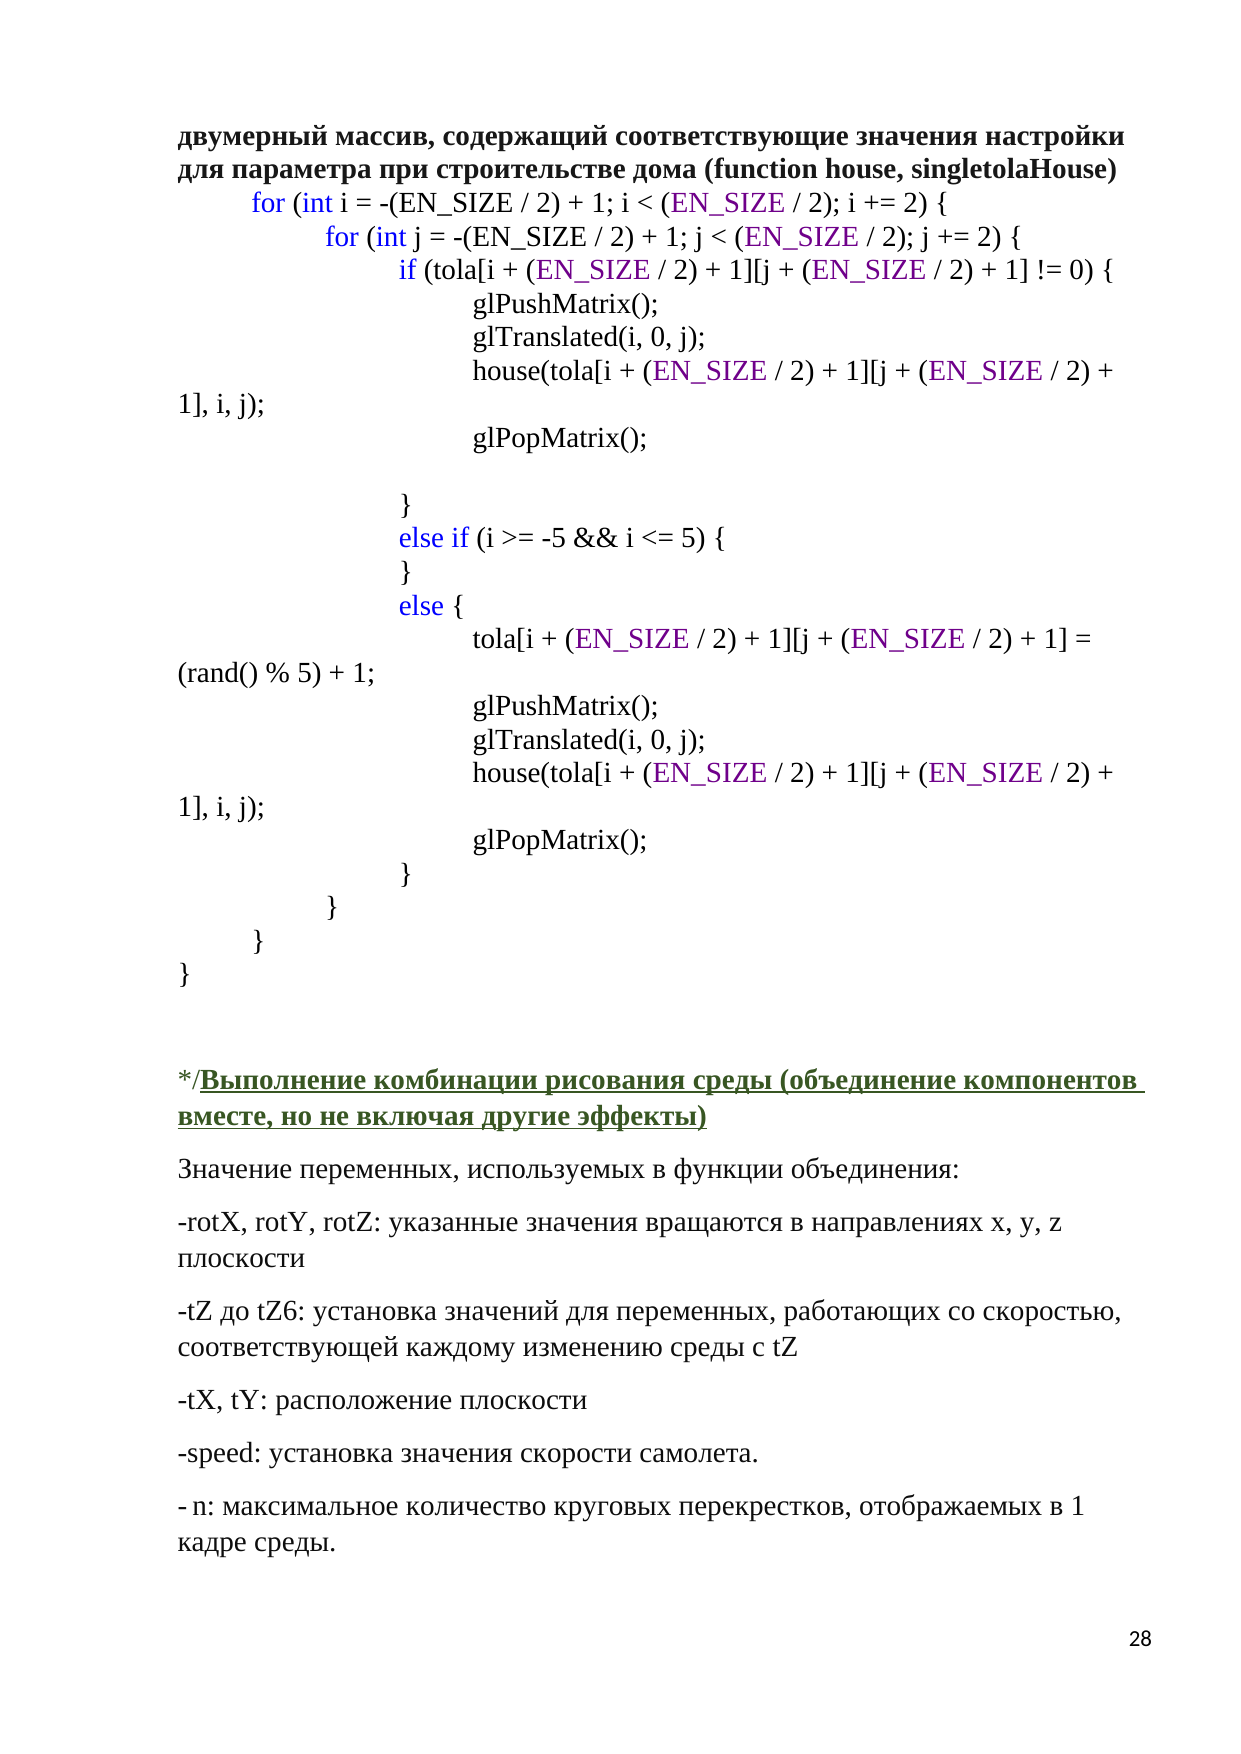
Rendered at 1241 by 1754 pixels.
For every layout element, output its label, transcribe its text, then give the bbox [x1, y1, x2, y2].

text } [177, 487, 1152, 521]
text glPopMatrix(); [177, 420, 1152, 453]
text */Выполнение комбинации рисования среды (объединение компонентов вместе, но не включая другие эффекты) [177, 1062, 1152, 1132]
text -speed: установка значения скорости самолета. [177, 1435, 1152, 1468]
text glTranslated(i, 0, j); [177, 319, 1152, 353]
text for (int j = -(EN_SIZE / 2) + 1; j < (EN_SIZE / 2); j += 2) { [177, 219, 1152, 252]
text glPushMatrix(); [177, 688, 1152, 722]
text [177, 118, 1152, 185]
text glTranslated(i, 0, j); [177, 722, 1152, 755]
text for (int i = -(EN_SIZE / 2) + 1; i < (EN_SIZE / 2); i += 2) { [177, 185, 1152, 219]
text if (tola[i + (EN_SIZE / 2) + 1][j + (EN_SIZE / 2) + 1] != 0) { [177, 252, 1152, 286]
text glPopMatrix(); [177, 822, 1152, 856]
text house(tola[i + (EN_SIZE / 2) + 1][j + (EN_SIZE / 2) + 1], i, j); [177, 755, 1152, 822]
text } [177, 889, 1152, 923]
text } [177, 554, 1152, 588]
text } [177, 923, 1152, 957]
text house(tola[i + (EN_SIZE / 2) + 1][j + (EN_SIZE / 2) + 1], i, j); [177, 353, 1152, 420]
text } [177, 856, 1152, 889]
text - n: максимальное количество круговых перекрестков, отображаемых в 1 кадре среды. [177, 1488, 1152, 1557]
text else if (i >= -5 && i <= 5) { [177, 521, 1152, 554]
text Значение переменных, используемых в функции объединения: [177, 1151, 1152, 1185]
text -tX, tY: расположение плоскости [177, 1382, 1152, 1416]
text else { [177, 588, 1152, 621]
text } [177, 957, 1152, 990]
text glPushMatrix(); [177, 286, 1152, 319]
text tola[i + (EN_SIZE / 2) + 1][j + (EN_SIZE / 2) + 1] = (rand() % 5) + 1; [177, 621, 1152, 688]
text -rotX, rotY, rotZ: указанные значения вращаются в направлениях x, y, z плоскости [177, 1204, 1152, 1274]
text -tZ до tZ6: установка значений для переменных, работающих со скоростью, соответствующей каждому изменению среды с tZ [177, 1293, 1152, 1363]
